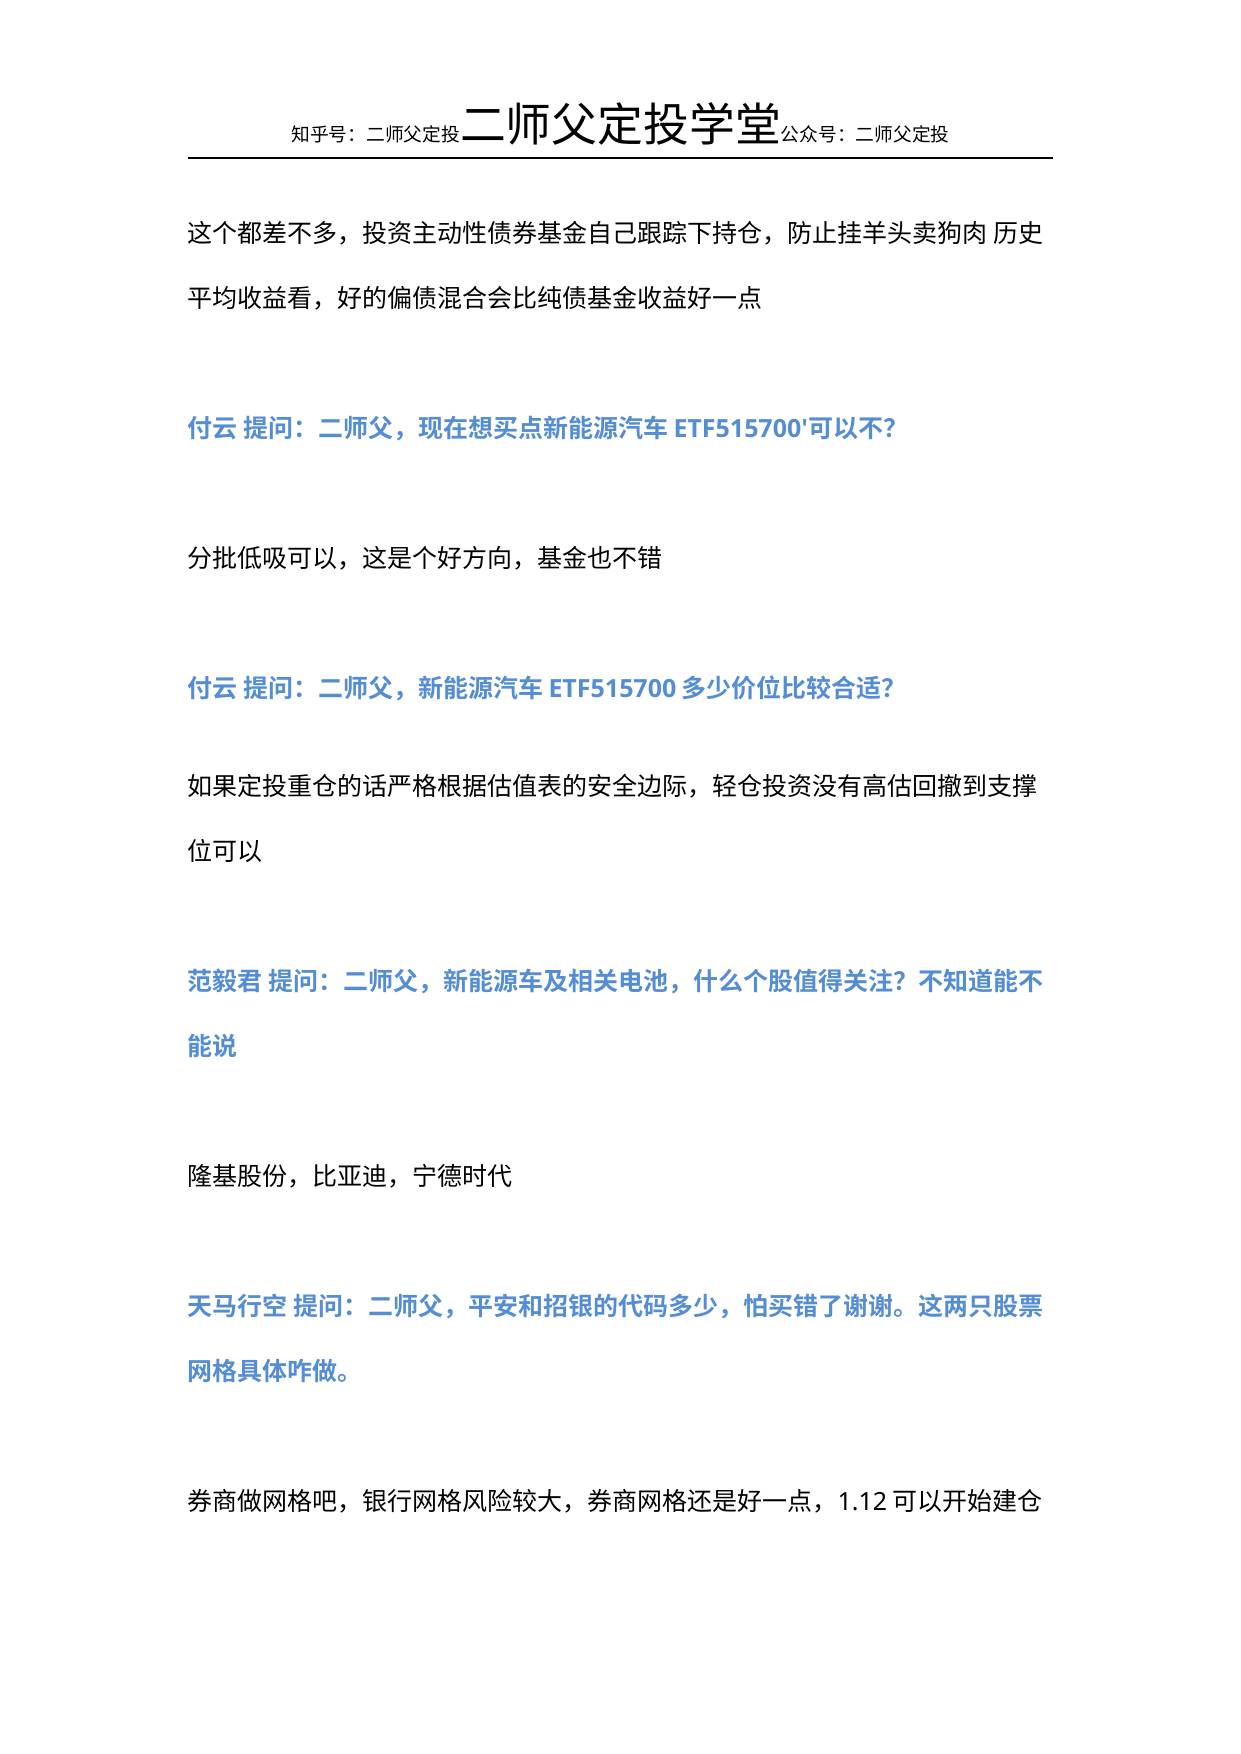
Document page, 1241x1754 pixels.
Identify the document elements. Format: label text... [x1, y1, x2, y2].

text 范毅君 提问：二师父，新能源车及相关电池，什么个股值得关注？不知道能不能说 [187, 947, 1053, 1077]
text 付云 提问：二师父，新能源汽车ETF515700多少价位比较合适？ [187, 654, 1053, 719]
text 券商做网格吧，银行网格风险较大，券商网格还是好一点，1.12可以开始建仓 [187, 1467, 1053, 1532]
text 天马行空 提问：二师父，平安和招银的代码多少，怕买错了谢谢。这两只股票网格具体咋做。 [187, 1272, 1053, 1402]
text 这个都差不多，投资主动性债券基金自己跟踪下持仓，防止挂羊头卖狗肉 历史平均收益看，好的偏债混合会比纯债基金收益好一点 [187, 199, 1053, 329]
text 如果定投重仓的话严格根据估值表的安全边际，轻仓投资没有高估回撤到支撑位可以 [187, 752, 1053, 882]
text 付云 提问：二师父，现在想买点新能源汽车ETF515700'可以不？ [187, 394, 1053, 459]
text 分批低吸可以，这是个好方向，基金也不错 [187, 524, 1053, 589]
text 隆基股份，比亚迪，宁德时代 [187, 1142, 1053, 1207]
